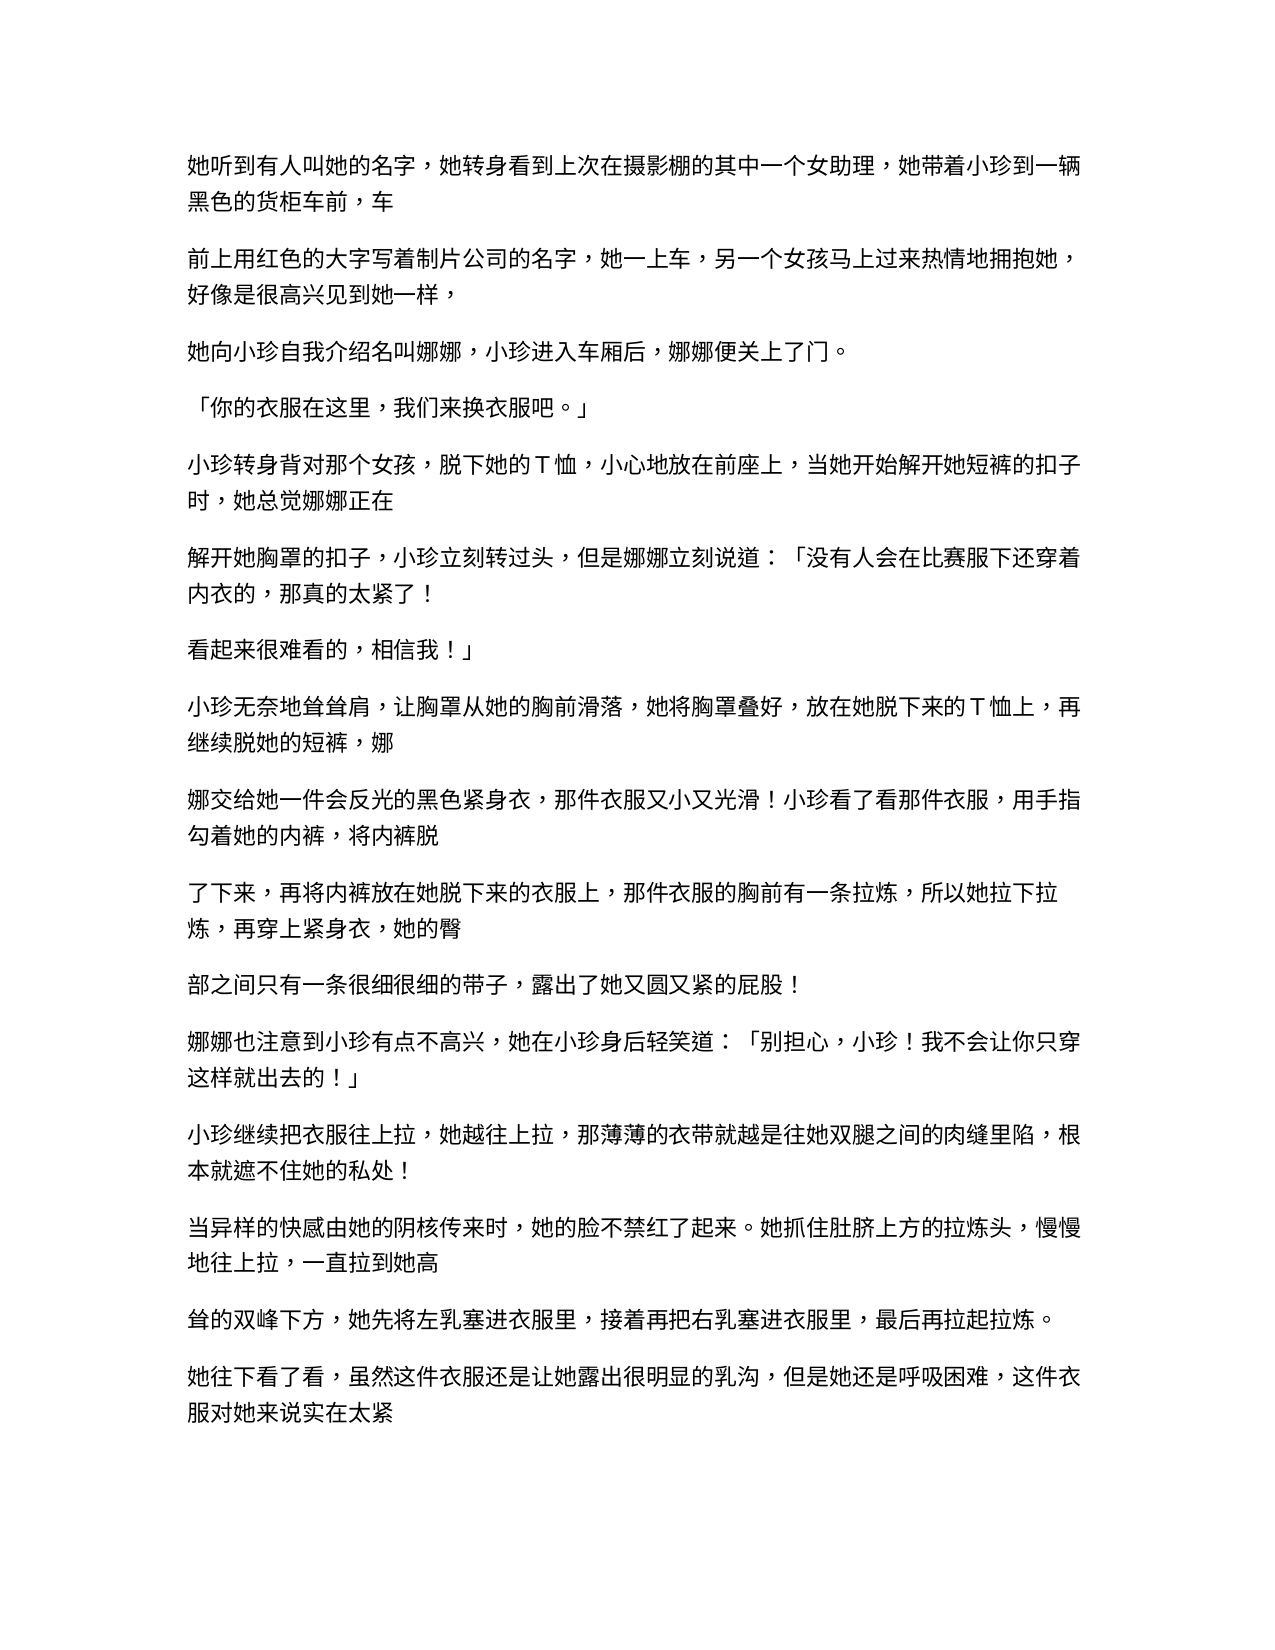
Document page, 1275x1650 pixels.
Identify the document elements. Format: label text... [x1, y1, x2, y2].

text 小珍转身背对那个女孩，脱下她的Ｔ恤，小心地放在前座上，当她开始解开她短裤的扣子时，她总觉娜娜正在 [187, 449, 1087, 516]
text 看起来很难看的，相信我！」 [187, 634, 1087, 666]
text 「你的衣服在这里，我们来换衣服吧。」 [187, 392, 1087, 423]
text 她往下看了看，虽然这件衣服还是让她露出很明显的乳沟，但是她还是呼吸困难，这件衣服对她来说实在太紧 [187, 1361, 1087, 1428]
text 小珍继续把衣服往上拉，她越往上拉，那薄薄的衣带就越是往她双腿之间的肉缝里陷，根本就遮不住她的私处！ [187, 1119, 1087, 1186]
text 了下来，再将内裤放在她脱下来的衣服上，那件衣服的胸前有一条拉炼，所以她拉下拉炼，再穿上紧身衣，她的臀 [187, 877, 1087, 944]
text 她向小珍自我介绍名叫娜娜，小珍进入车厢后，娜娜便关上了门。 [187, 335, 1087, 367]
text 前上用红色的大字写着制片公司的名字，她一上车，另一个女孩马上过来热情地拥抱她，好像是很高兴见到她一样， [187, 243, 1087, 310]
text 部之间只有一条很细很细的带子，露出了她又圆又紧的屁股！ [187, 969, 1087, 1001]
text 娜娜也注意到小珍有点不高兴，她在小珍身后轻笑道：「别担心，小珍！我不会让你只穿这样就出去的！」 [187, 1026, 1087, 1093]
text 解开她胸罩的扣子，小珍立刻转过头，但是娜娜立刻说道：「没有人会在比赛服下还穿着内衣的，那真的太紧了！ [187, 542, 1087, 609]
text 小珍无奈地耸耸肩，让胸罩从她的胸前滑落，她将胸罩叠好，放在她脱下来的Ｔ恤上，再继续脱她的短裤，娜 [187, 691, 1087, 758]
text 娜交给她一件会反光的黑色紧身衣，那件衣服又小又光滑！小珍看了看那件衣服，用手指勾着她的内裤，将内裤脱 [187, 784, 1087, 851]
text 她听到有人叫她的名字，她转身看到上次在摄影棚的其中一个女助理，她带着小珍到一辆黑色的货柜车前，车 [187, 150, 1087, 217]
text 耸的双峰下方，她先将左乳塞进衣服里，接着再把右乳塞进衣服里，最后再拉起拉炼。 [187, 1304, 1087, 1335]
text 当异样的快感由她的阴核传来时，她的脸不禁红了起来。她抓住肚脐上方的拉炼头，慢慢地往上拉，一直拉到她高 [187, 1211, 1087, 1279]
